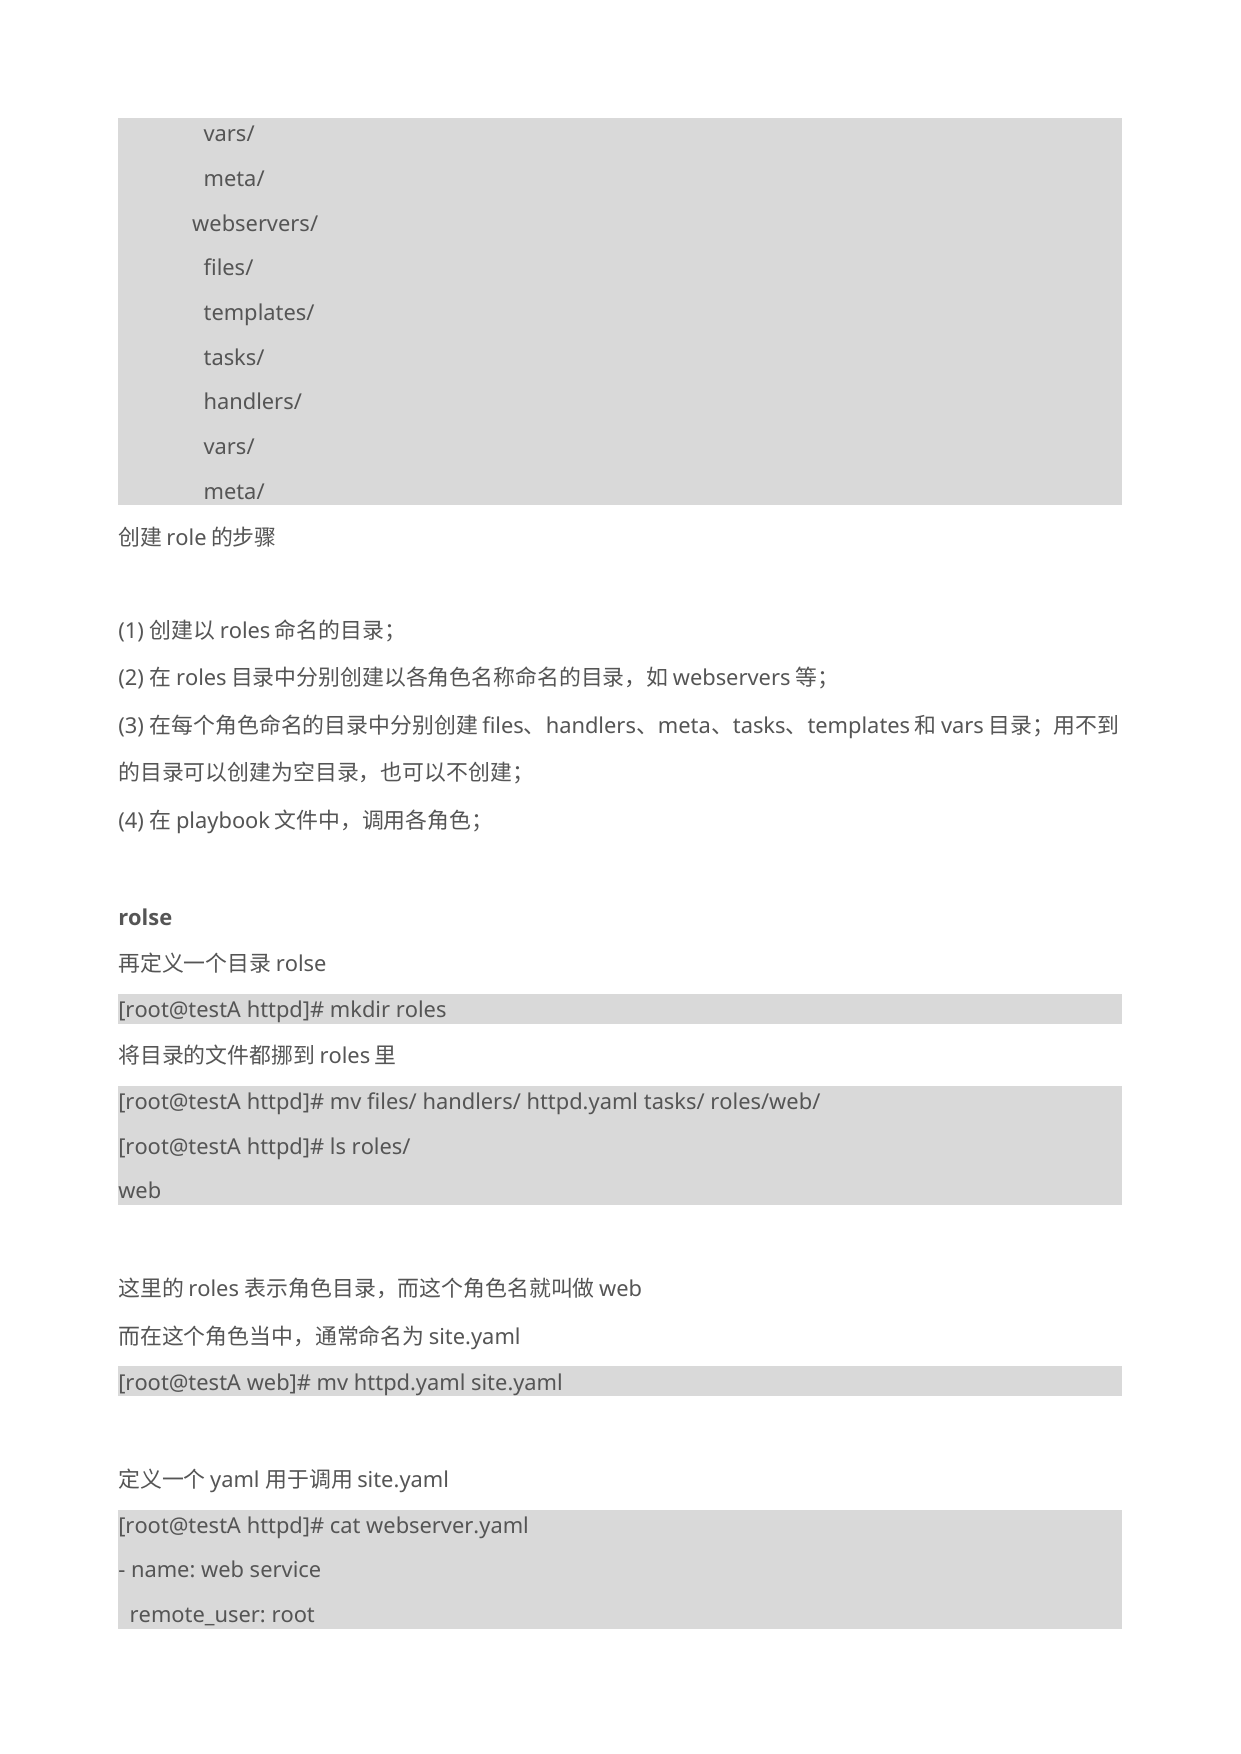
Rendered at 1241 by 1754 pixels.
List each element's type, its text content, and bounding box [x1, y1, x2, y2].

text meta/ [118, 476, 1122, 505]
text [root@testA httpd]# mv files/ handlers/ httpd.yaml tasks/ roles/web/ [118, 1086, 1122, 1116]
text rolse [118, 902, 1122, 931]
text handlers/ [118, 386, 1122, 416]
text 将目录的文件都挪到roles里 [118, 1038, 1122, 1070]
text (4) 在playbook文件中，调用各角色； [118, 803, 1122, 835]
text 而在这个角色当中，通常命名为site.yaml [118, 1319, 1122, 1351]
text 定义一个yaml 用于调用site.yaml [118, 1462, 1122, 1494]
text webservers/ [118, 207, 1122, 237]
text (2) 在roles目录中分别创建以各角色名称命名的目录，如webservers等； [118, 660, 1122, 692]
text [root@testA httpd]# cat webserver.yaml [118, 1510, 1122, 1539]
text 创建role的步骤 [118, 520, 1122, 552]
text 再定义一个目录rolse [118, 946, 1122, 978]
text vars/ [118, 431, 1122, 461]
text meta/ [118, 163, 1122, 193]
text (3) 在每个角色命名的目录中分别创建files、handlers、meta、tasks、templates和vars目录；用不到的目录可以创建为空目录，也可以不创建； [118, 708, 1122, 787]
text [root@testA web]# mv httpd.yaml site.yaml [118, 1366, 1122, 1396]
text vars/ [118, 118, 1122, 148]
text tasks/ [118, 342, 1122, 371]
text [root@testA httpd]# mkdir roles [118, 994, 1122, 1024]
text web [118, 1176, 1122, 1205]
text 这里的roles 表示角色目录，而这个角色名就叫做web [118, 1271, 1122, 1303]
text [root@testA httpd]# ls roles/ [118, 1131, 1122, 1161]
text files/ [118, 252, 1122, 282]
text - name: web service [118, 1554, 1122, 1584]
text (1) 创建以roles命名的目录； [118, 613, 1122, 644]
text remote_user: root [118, 1599, 1122, 1629]
text templates/ [118, 297, 1122, 327]
